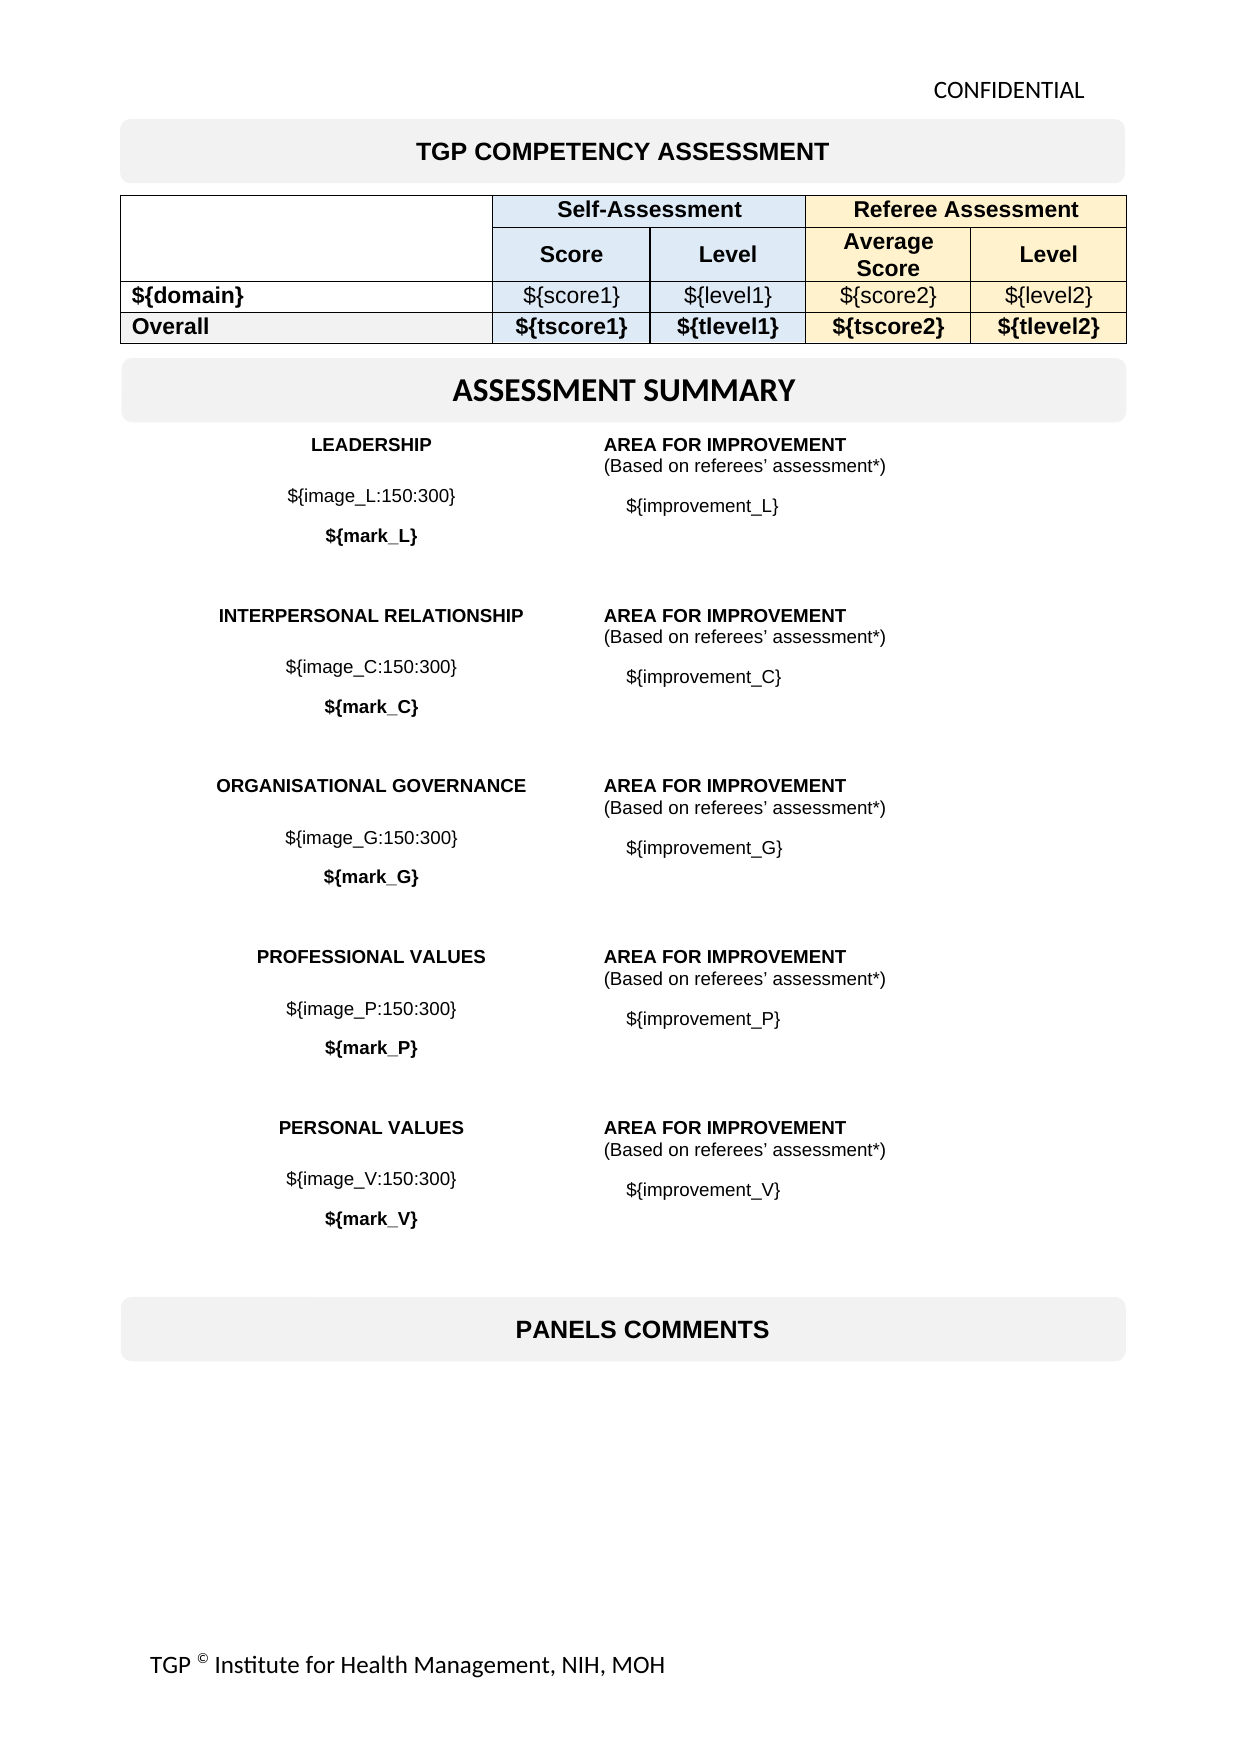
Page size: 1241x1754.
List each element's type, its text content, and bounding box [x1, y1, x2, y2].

table_cell ${level2} [971, 282, 1126, 312]
table_cell ${score1} [493, 282, 649, 312]
table_header [121, 196, 492, 281]
table_header Self-Assessment [493, 196, 805, 227]
table_cell Average Score [806, 228, 970, 281]
table_cell [120, 1288, 1124, 1375]
table_cell AREA FOR IMPROVEMENT (Based on referees’ assessment*) [592, 775, 1090, 946]
table_cell PROFESSIONAL VALUES ${image_P:150:300} ${mark_P} [150, 946, 592, 1117]
table_cell PERSONAL VALUES ${image_V:150:300} ${mark_V} [150, 1117, 592, 1288]
table_cell Score [493, 228, 649, 281]
table_cell Level [651, 228, 805, 281]
table_cell ${tlevel2} [971, 313, 1126, 342]
table_cell ${tscore2} [806, 313, 970, 342]
table_cell AREA FOR IMPROVEMENT (Based on referees’ assessment*) [592, 1117, 1090, 1288]
table_cell AREA FOR IMPROVEMENT (Based on referees’ assessment*) [592, 946, 1090, 1117]
table_cell Overall [121, 313, 492, 342]
table_cell ${tlevel1} [651, 313, 805, 342]
table_cell Level [971, 228, 1126, 281]
table_header AREA FOR IMPROVEMENT (Based on referees’ assessment*) [592, 434, 1090, 604]
table_cell ${level1} [651, 282, 805, 312]
table_header Referee Assessment [806, 196, 1126, 227]
table_cell INTERPERSONAL RELATIONSHIP ${image_C:150:300} ${mark_C} [150, 605, 592, 775]
table_cell ${score2} [806, 282, 970, 312]
table_cell AREA FOR IMPROVEMENT (Based on referees’ assessment*) [592, 605, 1090, 775]
table_cell ${domain} [121, 282, 492, 312]
table_header LEADERSHIP ${image_L:150:300} ${mark_L} [150, 434, 592, 604]
table_cell ORGANISATIONAL GOVERNANCE ${image_G:150:300} ${mark_G} [150, 775, 592, 946]
table_cell ${tscore1} [493, 313, 649, 342]
